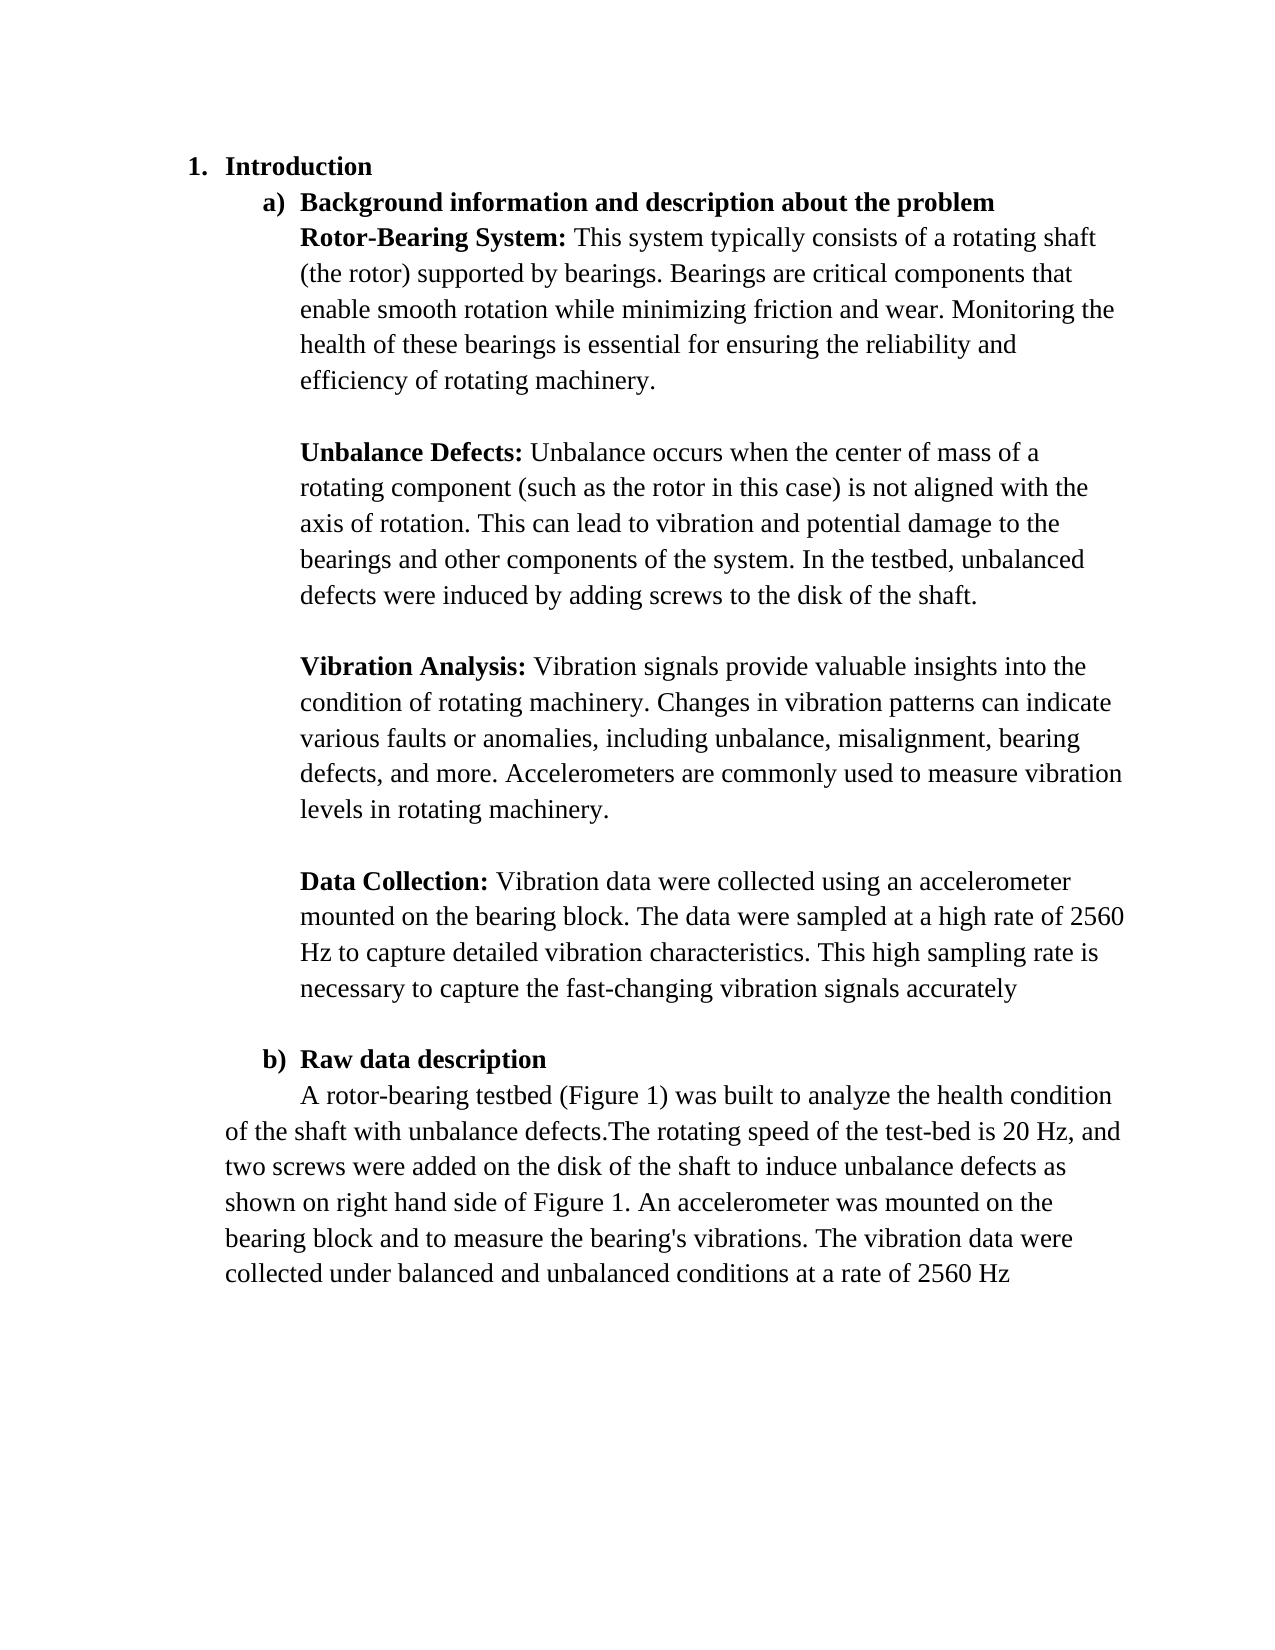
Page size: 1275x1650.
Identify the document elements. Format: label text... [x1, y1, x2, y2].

list Introduction [187, 150, 1125, 181]
list Background information and description about the problem [262, 186, 1125, 217]
text Rotor-Bearing System: This system typically consists of a rotating shaft (the rotor) supported by bearings. Bearings are critical components that enable smooth rotation while minimizing friction and wear. Monitoring the health of these bearings is essential for ensuring the reliability and efficiency of rotating machinery. [300, 221, 1125, 396]
list Raw data description [262, 1043, 1125, 1074]
text Unbalance Defects: Unbalance occurs when the center of mass of a rotating component (such as the rotor in this case) is not aligned with the axis of rotation. This can lead to vibration and potential damage to the bearings and other components of the system. In the testbed, unbalanced defects were induced by adding screws to the disk of the shaft. [300, 436, 1125, 610]
text Data Collection: Vibration data were collected using an accelerometer mounted on the bearing block. The data were sampled at a high rate of 2560 Hz to capture detailed vibration characteristics. This high sampling rate is necessary to capture the fast-changing vibration signals accurately [300, 864, 1125, 1003]
text Vibration Analysis: Vibration signals provide valuable insights into the condition of rotating machinery. Changes in vibration patterns can indicate various faults or anomalies, including unbalance, misalignment, bearing defects, and more. Accelerometers are commonly used to measure vibration levels in rotating machinery. [300, 650, 1125, 824]
text A rotor-bearing testbed (Figure 1) was built to analyze the health condition of the shaft with unbalance defects.The rotating speed of the test-bed is 20 Hz, and two screws were added on the disk of the shaft to induce unbalance defects as shown on right hand side of Figure 1. An accelerometer was mounted on the bearing block and to measure the bearing's vibrations. The vibration data were collected under balanced and unbalanced conditions at a rate of 2560 Hz [225, 1079, 1125, 1289]
